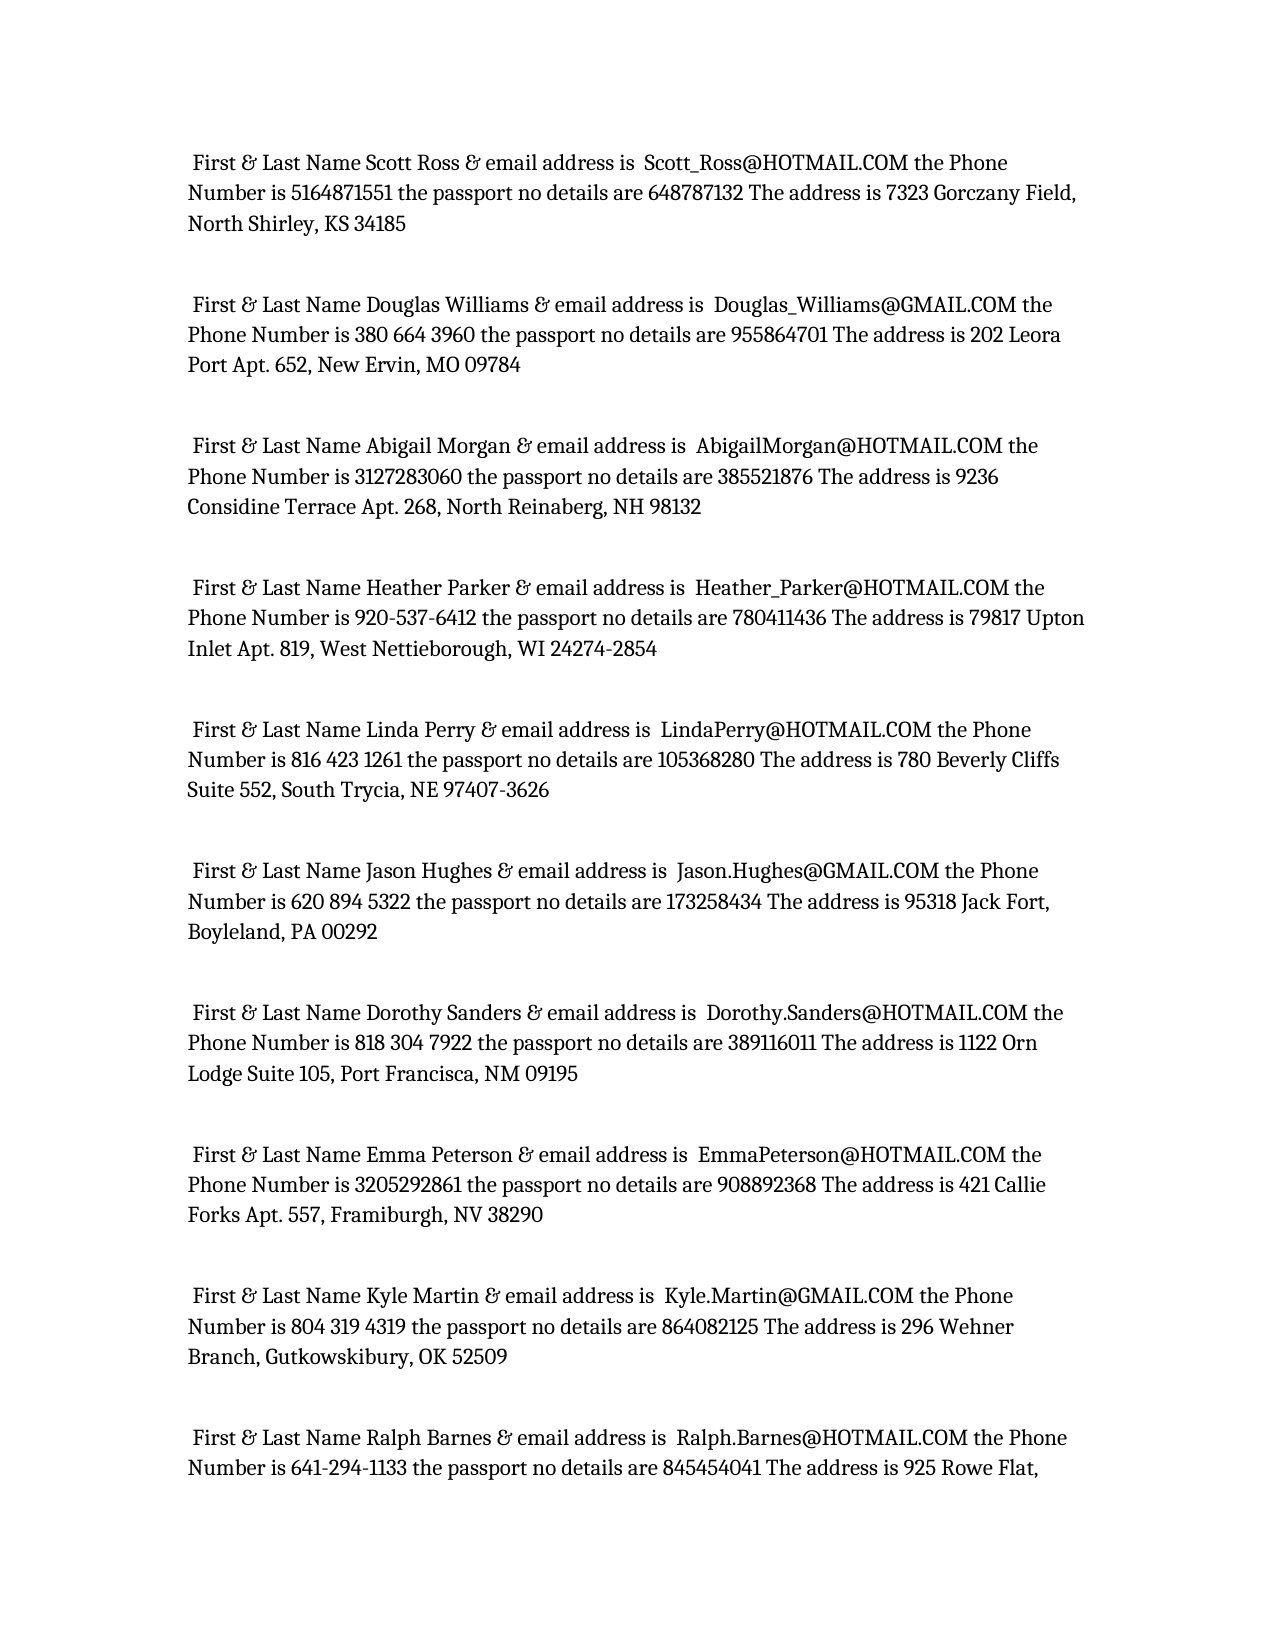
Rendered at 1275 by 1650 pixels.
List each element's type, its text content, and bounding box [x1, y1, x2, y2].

text First & Last Name Jason Hughes & email address is Jason.Hughes@GMAIL.COM the Phone Number is 620 894 5322 the passport no details are 173258434 The address is 95318 Jack Fort, Boyleland, PA 00292 [187, 858, 1087, 975]
text First & Last Name Kyle Martin & email address is Kyle.Martin@GMAIL.COM the Phone Number is 804 319 4319 the passport no details are 864082125 The address is 296 Wehner Branch, Gutkowskibury, OK 52509 [187, 1283, 1087, 1400]
text First & Last Name Dorothy Sanders & email address is Dorothy.Sanders@HOTMAIL.COM the Phone Number is 818 304 7922 the passport no details are 389116011 The address is 1122 Orn Lodge Suite 105, Port Francisca, NM 09195 [187, 1000, 1087, 1117]
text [187, 1425, 1087, 1482]
text First & Last Name Linda Perry & email address is LindaPerry@HOTMAIL.COM the Phone Number is 816 423 1261 the passport no details are 105368280 The address is 780 Beverly Cliffs Suite 552, South Trycia, NE 97407-3626 [187, 717, 1087, 834]
text First & Last Name Heather Parker & email address is Heather_Parker@HOTMAIL.COM the Phone Number is 920-537-6412 the passport no details are 780411436 The address is 79817 Upton Inlet Apt. 819, West Nettieborough, WI 24274-2854 [187, 575, 1087, 692]
text First & Last Name Emma Peterson & email address is EmmaPeterson@HOTMAIL.COM the Phone Number is 3205292861 the passport no details are 908892368 The address is 421 Callie Forks Apt. 557, Framiburgh, NV 38290 [187, 1142, 1087, 1259]
text First & Last Name Douglas Williams & email address is Douglas_Williams@GMAIL.COM the Phone Number is 380 664 3960 the passport no details are 955864701 The address is 202 Leora Port Apt. 652, New Ervin, MO 09784 [187, 292, 1087, 409]
text First & Last Name Abigail Morgan & email address is AbigailMorgan@HOTMAIL.COM the Phone Number is 3127283060 the passport no details are 385521876 The address is 9236 Considine Terrace Apt. 268, North Reinaberg, NH 98132 [187, 433, 1087, 550]
text First & Last Name Scott Ross & email address is Scott_Ross@HOTMAIL.COM the Phone Number is 5164871551 the passport no details are 648787132 The address is 7323 Gorczany Field, North Shirley, KS 34185 [187, 150, 1087, 267]
